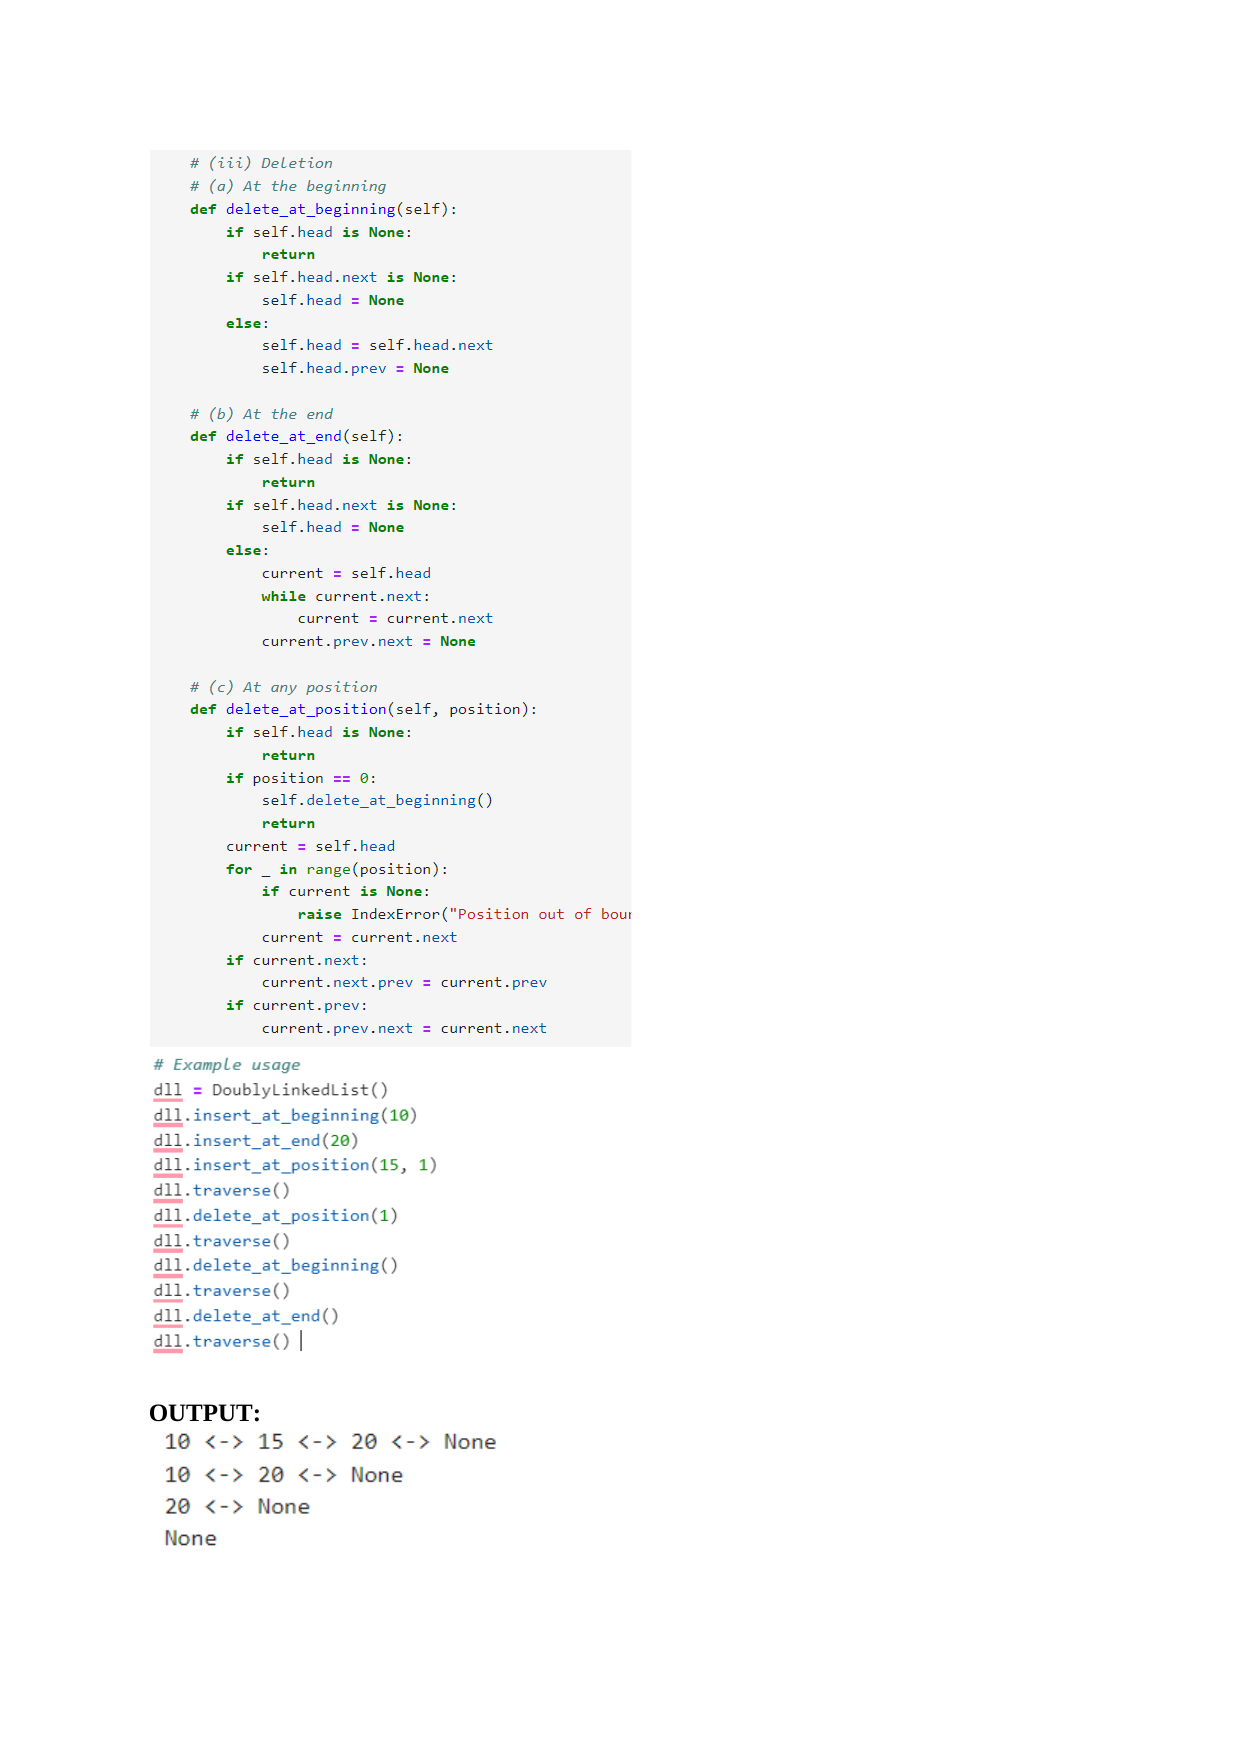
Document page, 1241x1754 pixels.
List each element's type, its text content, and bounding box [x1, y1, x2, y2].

picture [150, 1429, 563, 1559]
picture [150, 1049, 494, 1361]
picture [150, 150, 632, 1047]
text OUTPUT: [148, 1398, 978, 1427]
